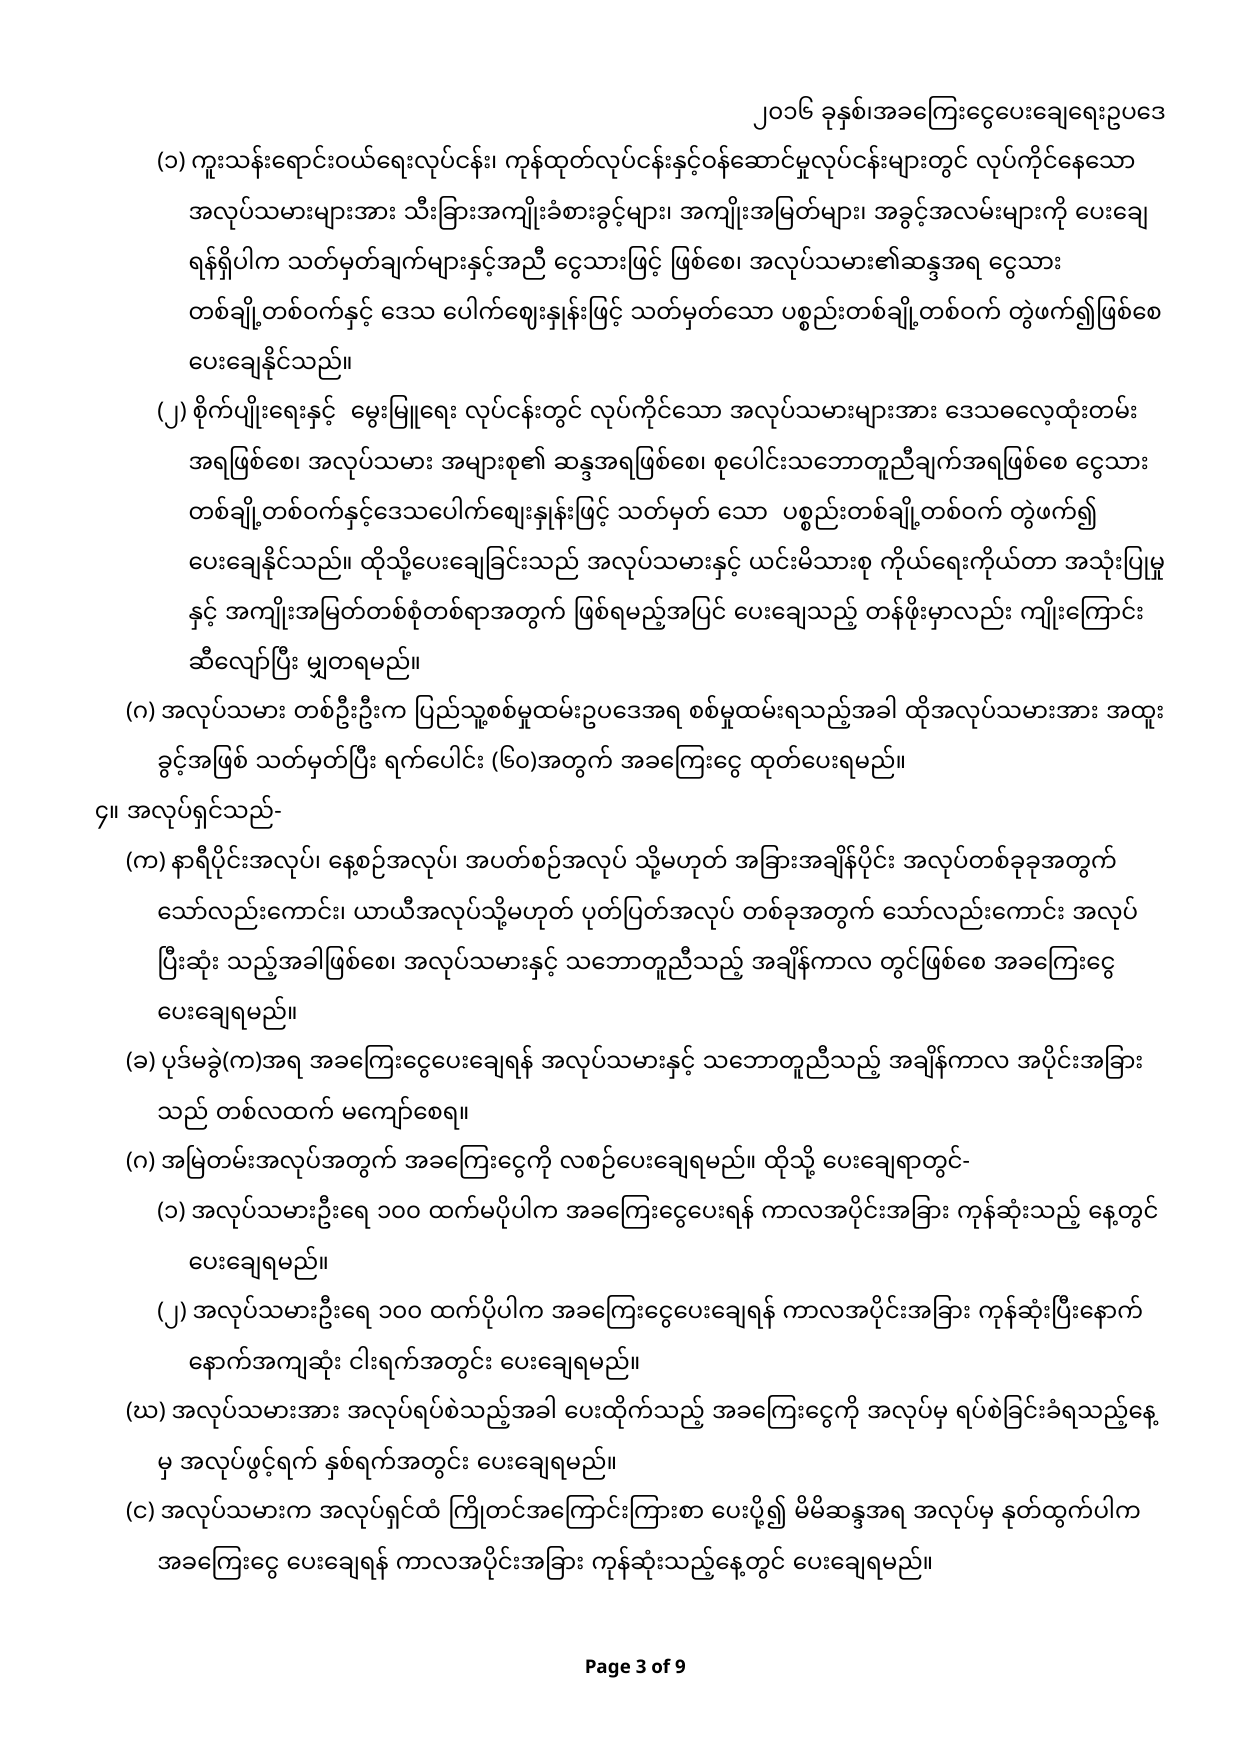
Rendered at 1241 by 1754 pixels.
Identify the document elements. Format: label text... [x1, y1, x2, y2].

text (၂) စိုက်ပျိုးရေးနှင့် မွေးမြူရေး လုပ်ငန်းတွင် လုပ်ကိုင်သော အလုပ်သမားများအား ဒေသဓလေ့ထုံးတမ်း အရဖြစ်စေ၊ အလုပ်သမား အများစု၏ ဆန္ဒအရဖြစ်စေ၊ စုပေါင်းသဘောတူညီချက်အရဖြစ်စေ ငွေသားတစ်ချို့တစ်ဝက်နှင့်ဒေသပေါက်စျေးနှုန်းဖြင့် သတ်မှတ် သော ပစ္စည်းတစ်ချို့တစ်ဝက် တွဲဖက်၍ ပေးချေနိုင်သည်။ ထိုသို့ပေးချေခြင်းသည် အလုပ်သမားနှင့် ယင်းမိသားစု ကိုယ်ရေးကိုယ်တာ အသုံးပြုမှုနှင့် အကျိုးအမြတ်တစ်စုံတစ်ရာအတွက် ဖြစ်ရမည့်အပြင် ပေးချေသည့် တန်ဖိုးမှာလည်း ကျိုးကြောင်းဆီလျော်ပြီး မျှတရမည်။ [157, 375, 1165, 675]
text ၄။ အလုပ်ရှင်သည်- [94, 775, 1165, 825]
text (ခ) ပုဒ်မခွဲ(က)အရ အခကြေးငွေပေးချေရန် အလုပ်သမားနှင့် သဘောတူညီသည့် အချိန်ကာလ အပိုင်းအခြားသည် တစ်လထက် မကျော်စေရ။ [126, 1025, 1165, 1125]
text (ဂ) အလုပ်သမား တစ်ဦးဦးက ပြည်သူ့စစ်မှုထမ်းဥပဒေအရ စစ်မှုထမ်းရသည့်အခါ ထိုအလုပ်သမားအား အထူးခွင့်အဖြစ် သတ်မှတ်ပြီး ရက်ပေါင်း (၆၀)အတွက် အခကြေးငွေ ထုတ်ပေးရမည်။ [126, 675, 1165, 775]
text (င) အလုပ်သမားက အလုပ်ရှင်ထံ ကြိုတင်အကြောင်းကြားစာ ပေးပို့၍ မိမိဆန္ဒအရ အလုပ်မှ နုတ်ထွက်ပါက အခကြေးငွေ ပေးချေရန် ကာလအပိုင်းအခြား ကုန်ဆုံးသည့်နေ့တွင် ပေးချေရမည်။ [126, 1475, 1165, 1575]
text (ဂ) အမြဲတမ်းအလုပ်အတွက် အခကြေးငွေကို လစဉ်ပေးချေရမည်။ ထိုသို့ ပေးချေရာတွင်- [126, 1125, 1165, 1175]
text (က) နာရီပိုင်းအလုပ်၊ နေ့စဉ်အလုပ်၊ အပတ်စဉ်အလုပ် သို့မဟုတ် အခြားအချိန်ပိုင်း အလုပ်တစ်ခုခုအတွက် သော်လည်းကောင်း၊ ယာယီအလုပ်သို့မဟုတ် ပုတ်ပြတ်အလုပ် တစ်ခုအတွက် သော်လည်းကောင်း အလုပ်ပြီးဆုံး သည့်အခါဖြစ်စေ၊ အလုပ်သမားနှင့် သဘောတူညီသည့် အချိန်ကာလ တွင်ဖြစ်စေ အခကြေးငွေပေးချေရမည်။ [126, 825, 1165, 1025]
text (၁) အလုပ်သမားဦးရေ ၁၀၀ ထက်မပိုပါက အခကြေးငွေပေးရန် ကာလအပိုင်းအခြား ကုန်ဆုံးသည့် နေ့တွင်ပေးချေရမည်။ [157, 1175, 1165, 1275]
text (၂) အလုပ်သမားဦးရေ ၁၀၀ ထက်ပိုပါက အခကြေးငွေပေးချေရန် ကာလအပိုင်းအခြား ကုန်ဆုံးပြီးနောက် နောက်အကျဆုံး ငါးရက်အတွင်း ပေးချေရမည်။ [157, 1275, 1165, 1375]
text (၁) ကူးသန်းရောင်းဝယ်ရေးလုပ်ငန်း၊ ကုန်ထုတ်လုပ်ငန်းနှင့်ဝန်ဆောင်မှုလုပ်ငန်းများတွင် လုပ်ကိုင်နေသော အလုပ်သမားများအား သီးခြားအကျိုးခံစားခွင့်များ၊ အကျိုးအမြတ်များ၊ အခွင့်အလမ်းများကို ပေးချေရန်ရှိပါက သတ်မှတ်ချက်များနှင့်အညီ ငွေသားဖြင့် ဖြစ်စေ၊ အလုပ်သမား၏ဆန္ဒအရ ငွေသားတစ်ချို့တစ်ဝက်နှင့် ဒေသ ပေါက်ဈေးနှုန်းဖြင့် သတ်မှတ်သော ပစ္စည်းတစ်ချို့တစ်ဝက် တွဲဖက်၍ဖြစ်စေ ပေးချေနိုင်သည်။ [157, 125, 1165, 375]
text (ဃ) အလုပ်သမားအား အလုပ်ရပ်စဲသည့်အခါ ပေးထိုက်သည့် အခကြေးငွေကို အလုပ်မှ ရပ်စဲခြင်းခံရသည့်နေ့မှ အလုပ်ဖွင့်ရက် နှစ်ရက်အတွင်း ပေးချေရမည်။ [126, 1375, 1165, 1475]
